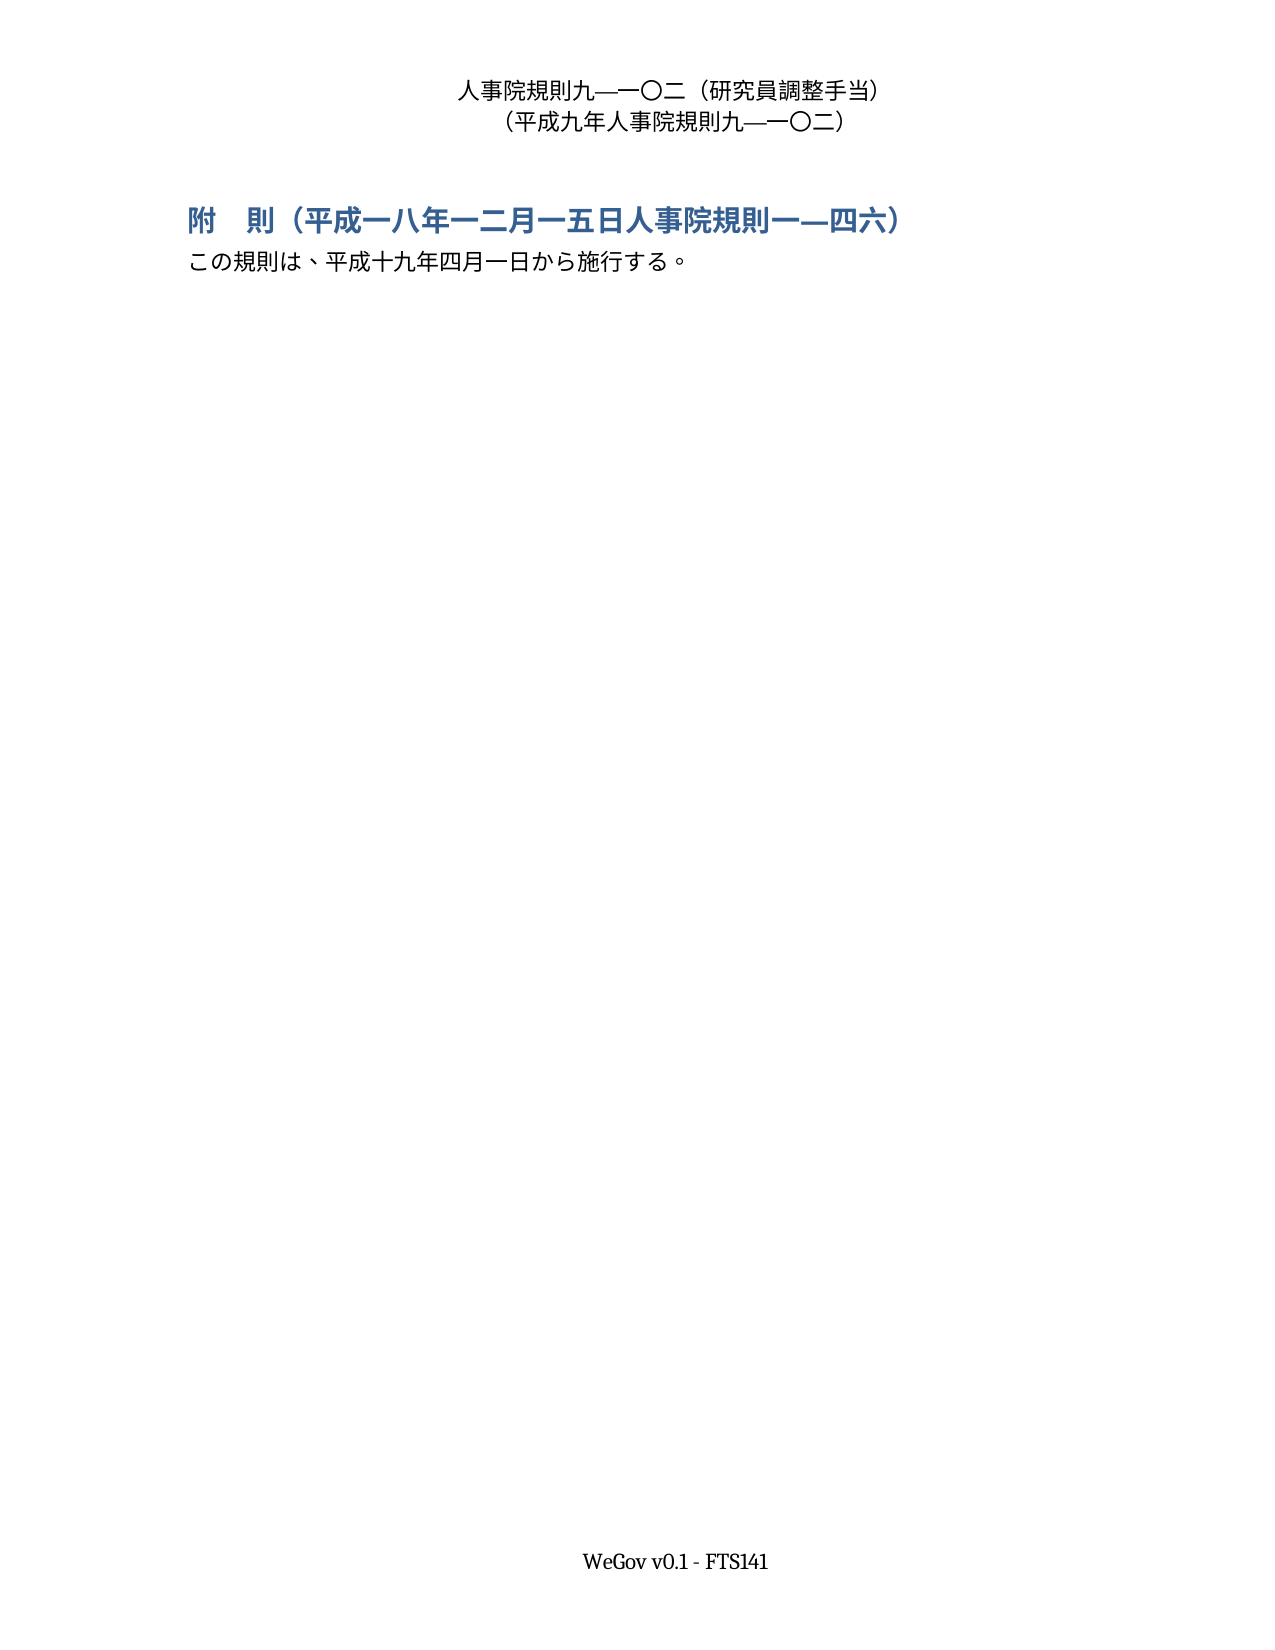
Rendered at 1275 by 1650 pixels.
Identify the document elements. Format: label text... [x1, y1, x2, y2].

text この規則は、平成十九年四月一日から施行する。 [187, 246, 1087, 277]
subtitle 附 則（平成一八年一二月一五日人事院規則一―四六） [187, 200, 1087, 240]
